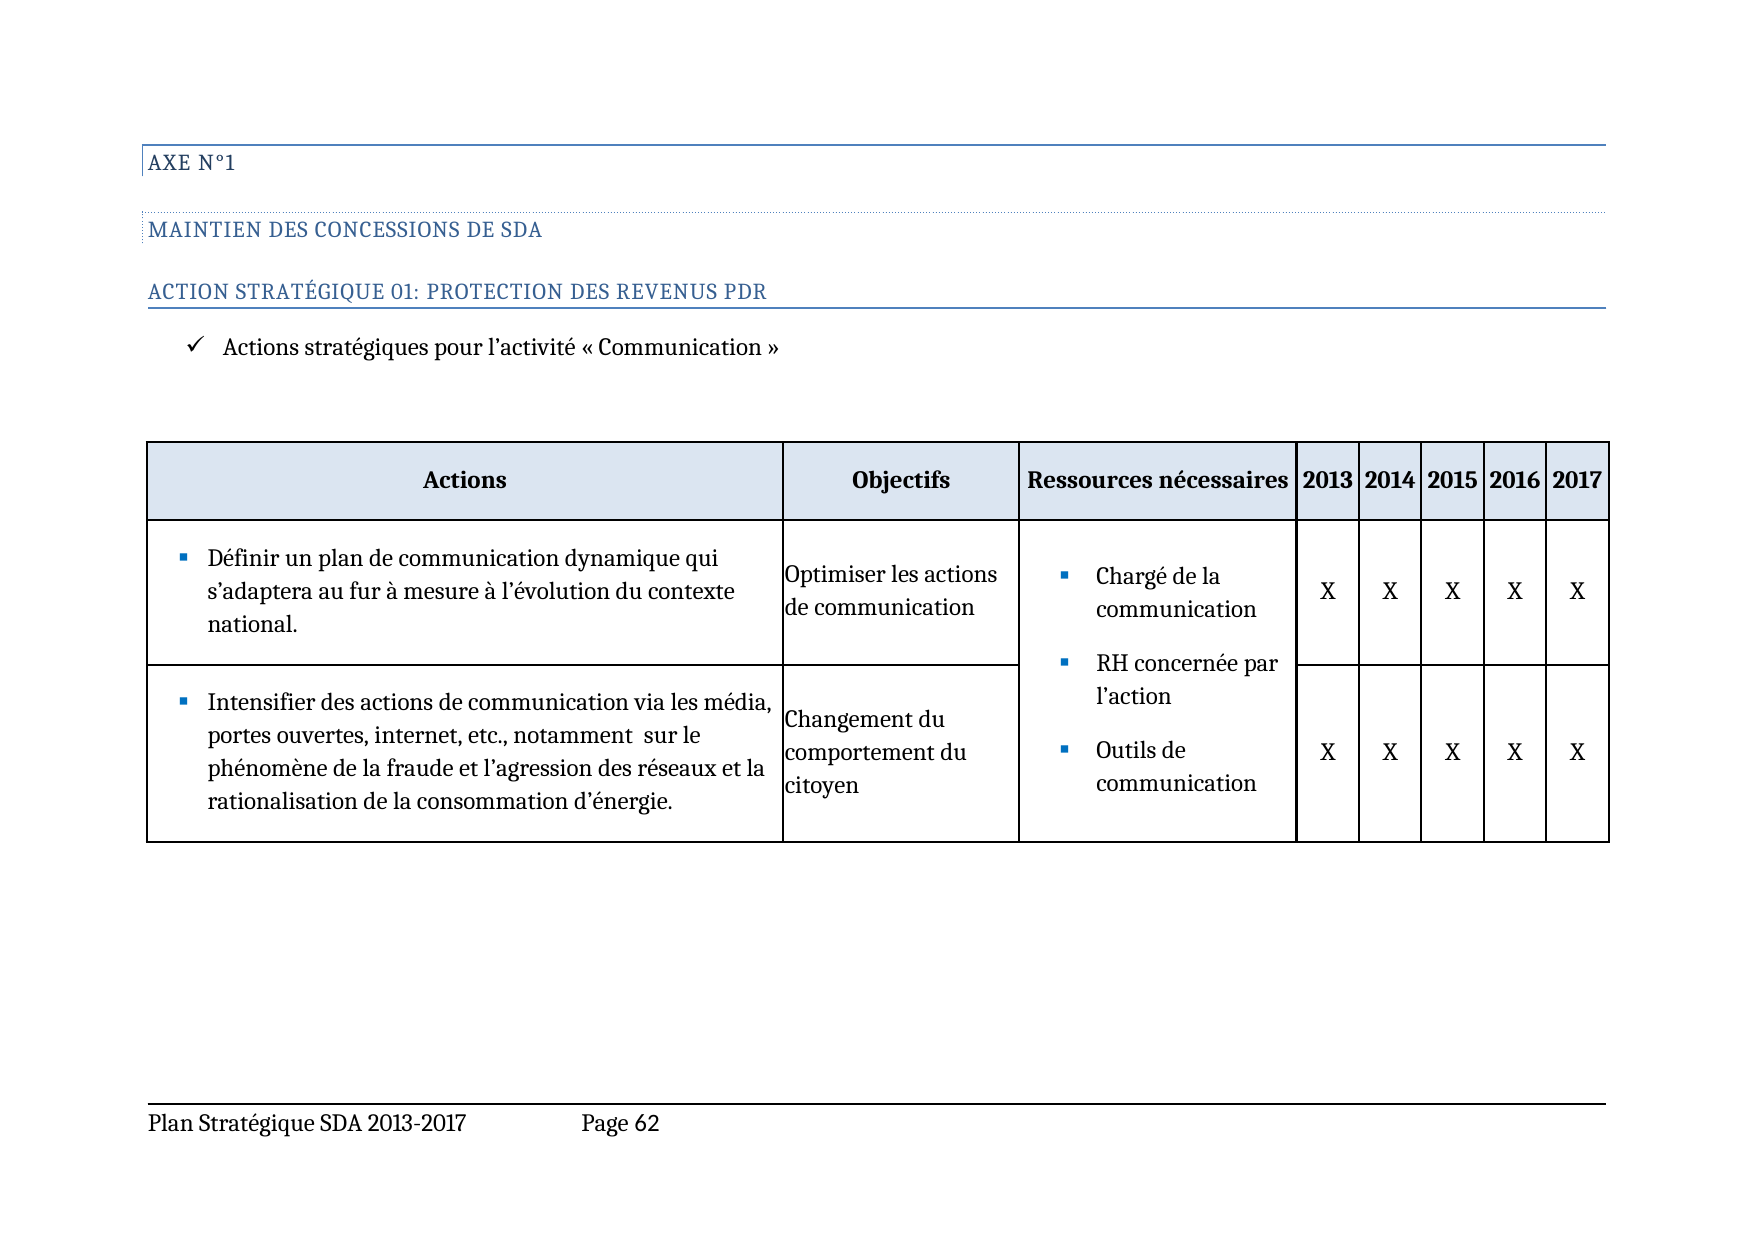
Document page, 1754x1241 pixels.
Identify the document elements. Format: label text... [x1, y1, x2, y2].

subtitle Action stratégique 01: Protection des revenus PDR [148, 279, 1606, 307]
table_cell X [1360, 666, 1420, 841]
table_cell Chargé de la communication RH concernée par l’action Outils de communication [1020, 521, 1295, 841]
table_header 2017 [1547, 443, 1608, 519]
table_cell Changement du comportement du citoyen [784, 666, 1018, 841]
table_cell X [1547, 521, 1608, 664]
table_cell Intensifier des actions de communication via les média, portes ouvertes, internet, etc., notamment sur le phénomène de la fraude et l’agression des réseaux et la rationalisation de la consommation d’énergie. [148, 666, 782, 841]
table_header 2013 [1298, 443, 1358, 519]
table_header Actions [148, 443, 782, 519]
table_header 2015 [1422, 443, 1483, 519]
table_header 2014 [1360, 443, 1420, 519]
table_cell X [1547, 666, 1608, 841]
table_header Ressources nécessaires [1020, 443, 1295, 519]
table_cell Optimiser les actions de communication [784, 521, 1018, 664]
list Actions stratégiques pour l’activité « Communication » [185, 333, 1606, 362]
table_header Objectifs [784, 443, 1018, 519]
table_cell X [1298, 521, 1358, 664]
table_cell X [1422, 666, 1483, 841]
table_cell Définir un plan de communication dynamique qui s’adaptera au fur à mesure à l’évolution du contexte national. [148, 521, 782, 664]
table_cell X [1485, 521, 1545, 664]
table_header 2016 [1485, 443, 1545, 519]
table_cell X [1360, 521, 1420, 664]
table_cell X [1298, 666, 1358, 841]
subtitle Axe n°1 [143, 146, 1606, 176]
subtitle Maintien des concessions de SDA [142, 211, 1606, 243]
table_cell X [1422, 521, 1483, 664]
table_cell X [1485, 666, 1545, 841]
